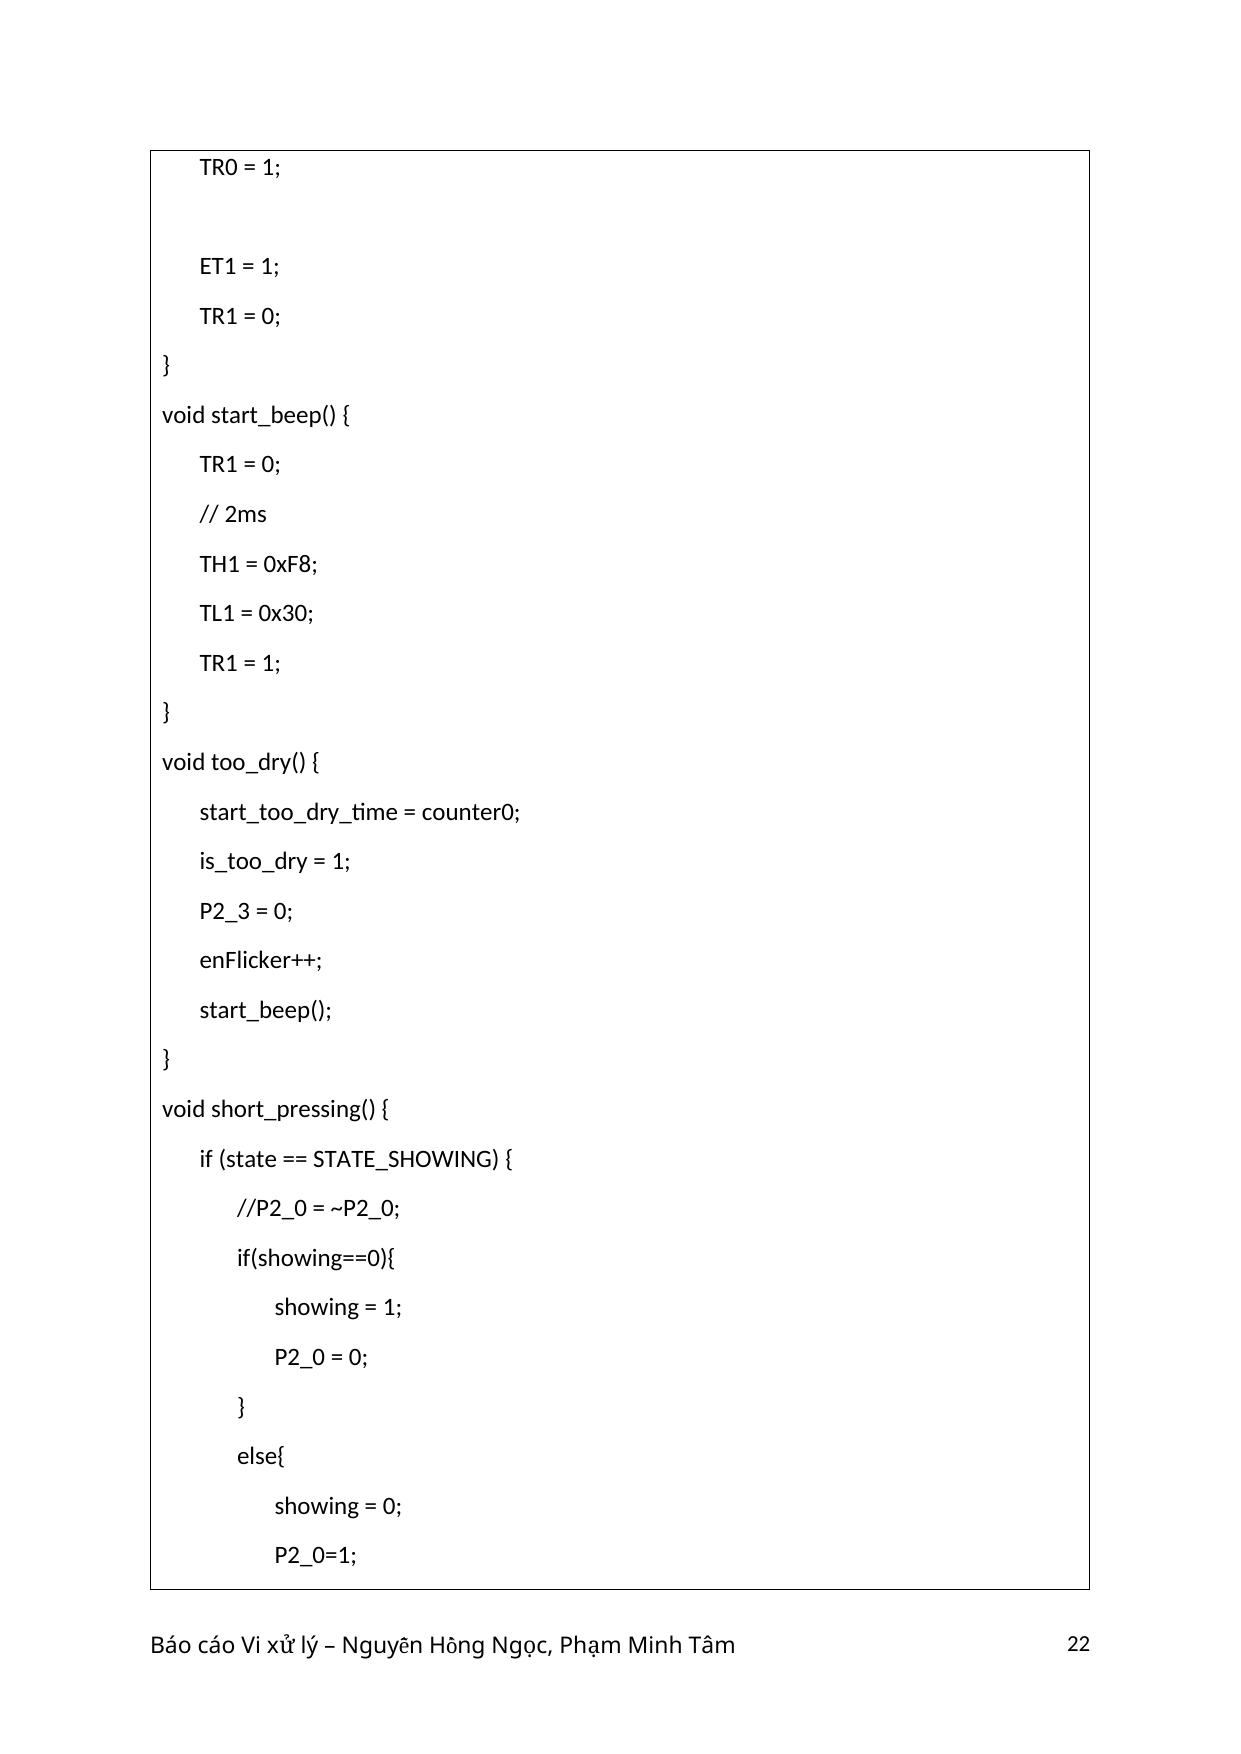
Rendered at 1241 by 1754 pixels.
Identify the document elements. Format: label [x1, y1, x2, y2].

table_header [151, 151, 1089, 1589]
